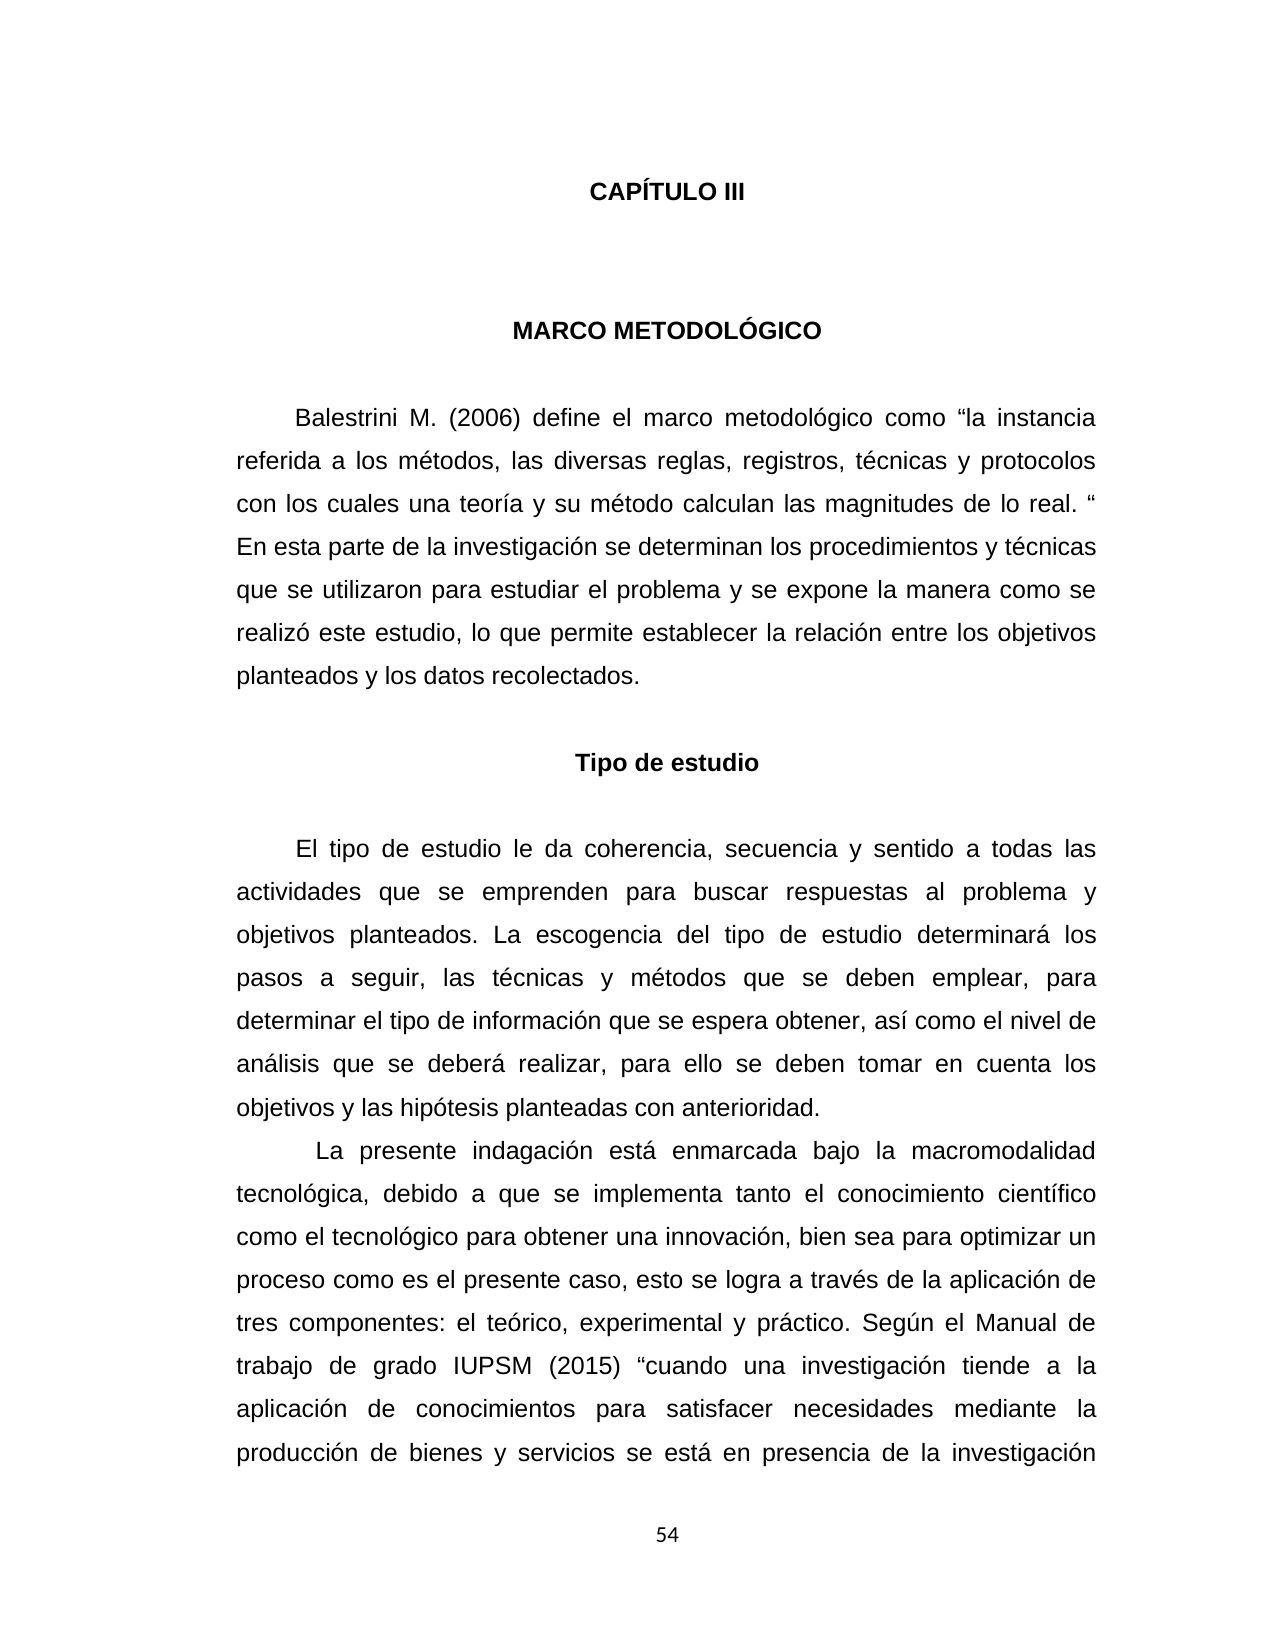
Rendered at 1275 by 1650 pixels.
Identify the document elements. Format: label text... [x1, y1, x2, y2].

text Tipo de estudio [236, 747, 1098, 776]
text El tipo de estudio le da coherencia, secuencia y sentido a todas las actividades que se emprenden para buscar respuestas al problema y objetivos planteados. La escogencia del tipo de estudio determinará los pasos a seguir, las técnicas y métodos que se deben emplear, para determinar el tipo de información que se espera obtener, así como el nivel de análisis que se deberá realizar, para ello se deben tomar en cuenta los objetivos y las hipótesis planteadas con anterioridad. [236, 834, 1098, 1121]
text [236, 1136, 1098, 1466]
text Balestrini M. (2006) define el marco metodológico como “la instancia referida a los métodos, las diversas reglas, registros, técnicas y protocolos con los cuales una teoría y su método calculan las magnitudes de lo real. “ En esta parte de la investigación se determinan los procedimientos y técnicas que se utilizaron para estudiar el problema y se expone la manera como se realizó este estudio, lo que permite establecer la relación entre los objetivos planteados y los datos recolectados. [236, 402, 1098, 690]
subtitle CAPÍTULO III [236, 177, 1098, 206]
text MARCO METODOLÓGICO [236, 316, 1098, 345]
